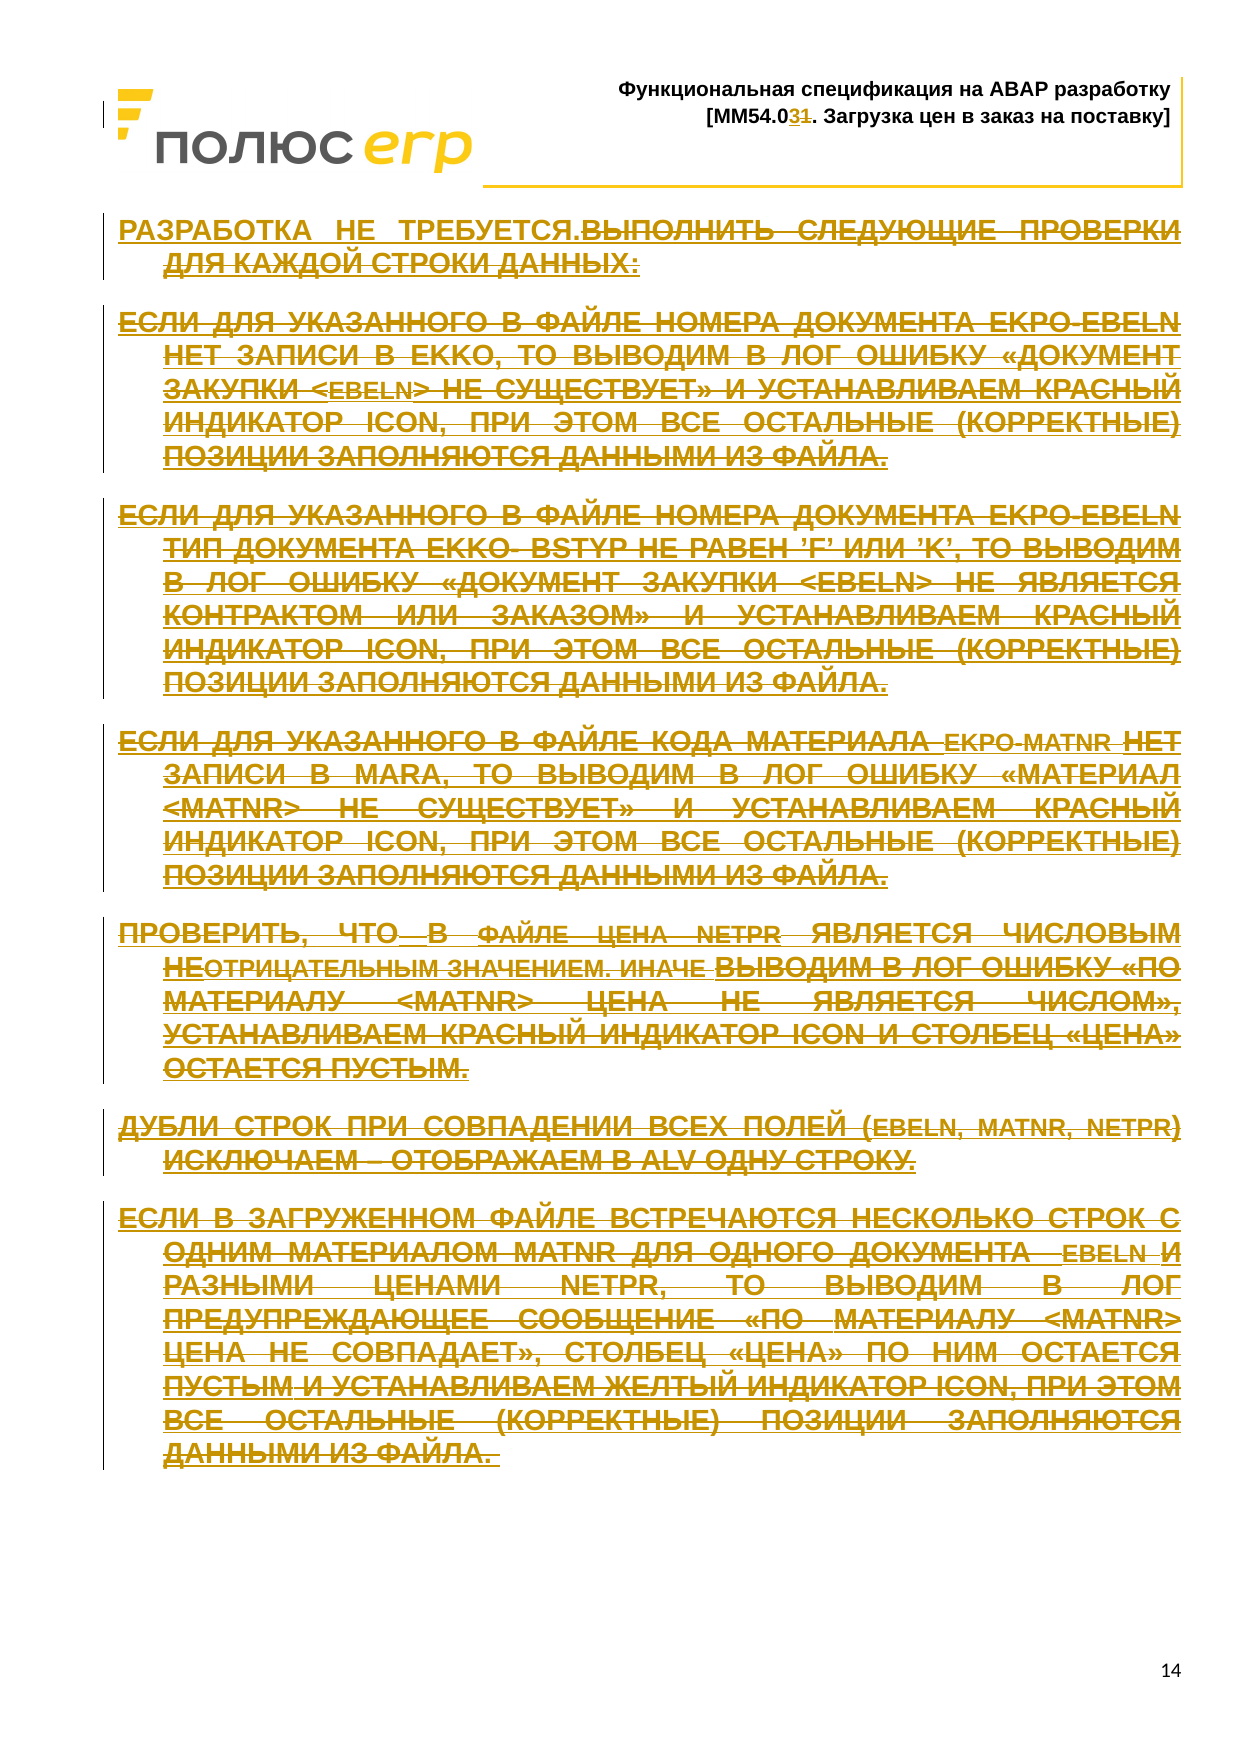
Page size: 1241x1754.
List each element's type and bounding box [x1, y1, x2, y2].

picture [118, 89, 472, 173]
